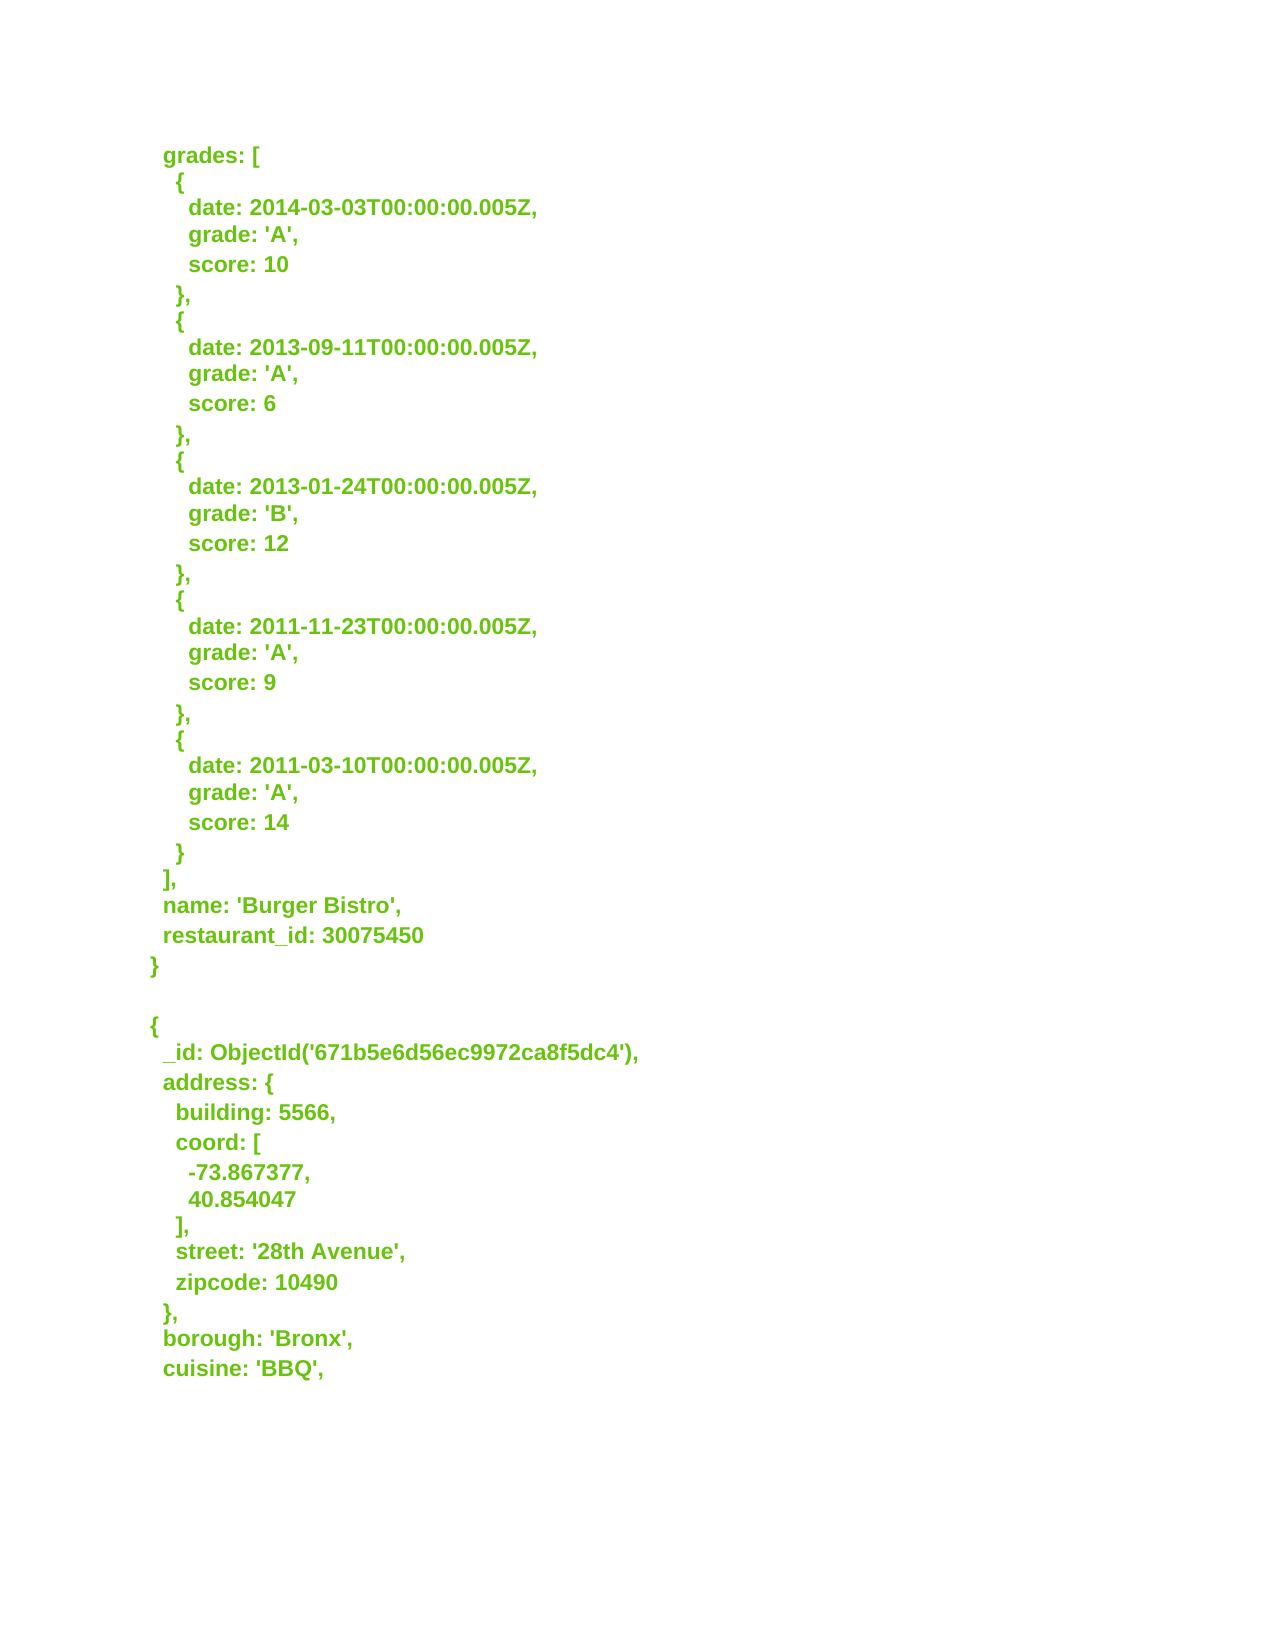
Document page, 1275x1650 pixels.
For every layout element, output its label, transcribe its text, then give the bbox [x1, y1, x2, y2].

text ], [163, 865, 1210, 892]
text }, [163, 1299, 1210, 1325]
text date: 2013-09-11T00:00:00.005Z, [188, 334, 1210, 360]
text date: 2011-11-23T00:00:00.005Z, [188, 613, 1210, 639]
text 40.854047 [188, 1186, 1210, 1212]
text ], [175, 1212, 1210, 1238]
text { [175, 586, 1210, 613]
text name: 'Burger Bistro', restaurant_id: 30075450 [163, 892, 424, 948]
text date: 2014-03-03T00:00:00.005Z, [188, 194, 1210, 221]
text grade: 'B', score: 12 [188, 500, 301, 556]
text }, [175, 421, 1210, 447]
text { [175, 726, 1210, 752]
text _id: ObjectId('671b5e6d56ec9972ca8f5dc4'), address: { [163, 1038, 639, 1095]
text grade: 'A', score: 6 [188, 360, 301, 417]
text } [150, 952, 1210, 978]
text grades: [ [163, 142, 1210, 168]
text { [175, 447, 1210, 473]
text }, [175, 699, 1210, 726]
text { [175, 307, 1210, 334]
text grade: 'A', score: 14 [188, 779, 301, 835]
text date: 2011-03-10T00:00:00.005Z, [188, 752, 1210, 779]
text } [175, 839, 1210, 865]
text { [175, 168, 1210, 194]
text street: '28th Avenue', zipcode: 10490 [175, 1238, 407, 1295]
text grade: 'A', score: 9 [188, 639, 301, 696]
text }, [175, 281, 1210, 307]
text grade: 'A', score: 10 [188, 221, 301, 277]
text date: 2013-01-24T00:00:00.005Z, [188, 473, 1210, 500]
text building: 5566, coord: [ [175, 1099, 338, 1155]
text { [150, 1012, 1210, 1038]
text borough: 'Bronx', cuisine: 'BBQ', [163, 1325, 355, 1382]
text }, [175, 560, 1210, 586]
text -73.867377, [188, 1159, 1210, 1186]
